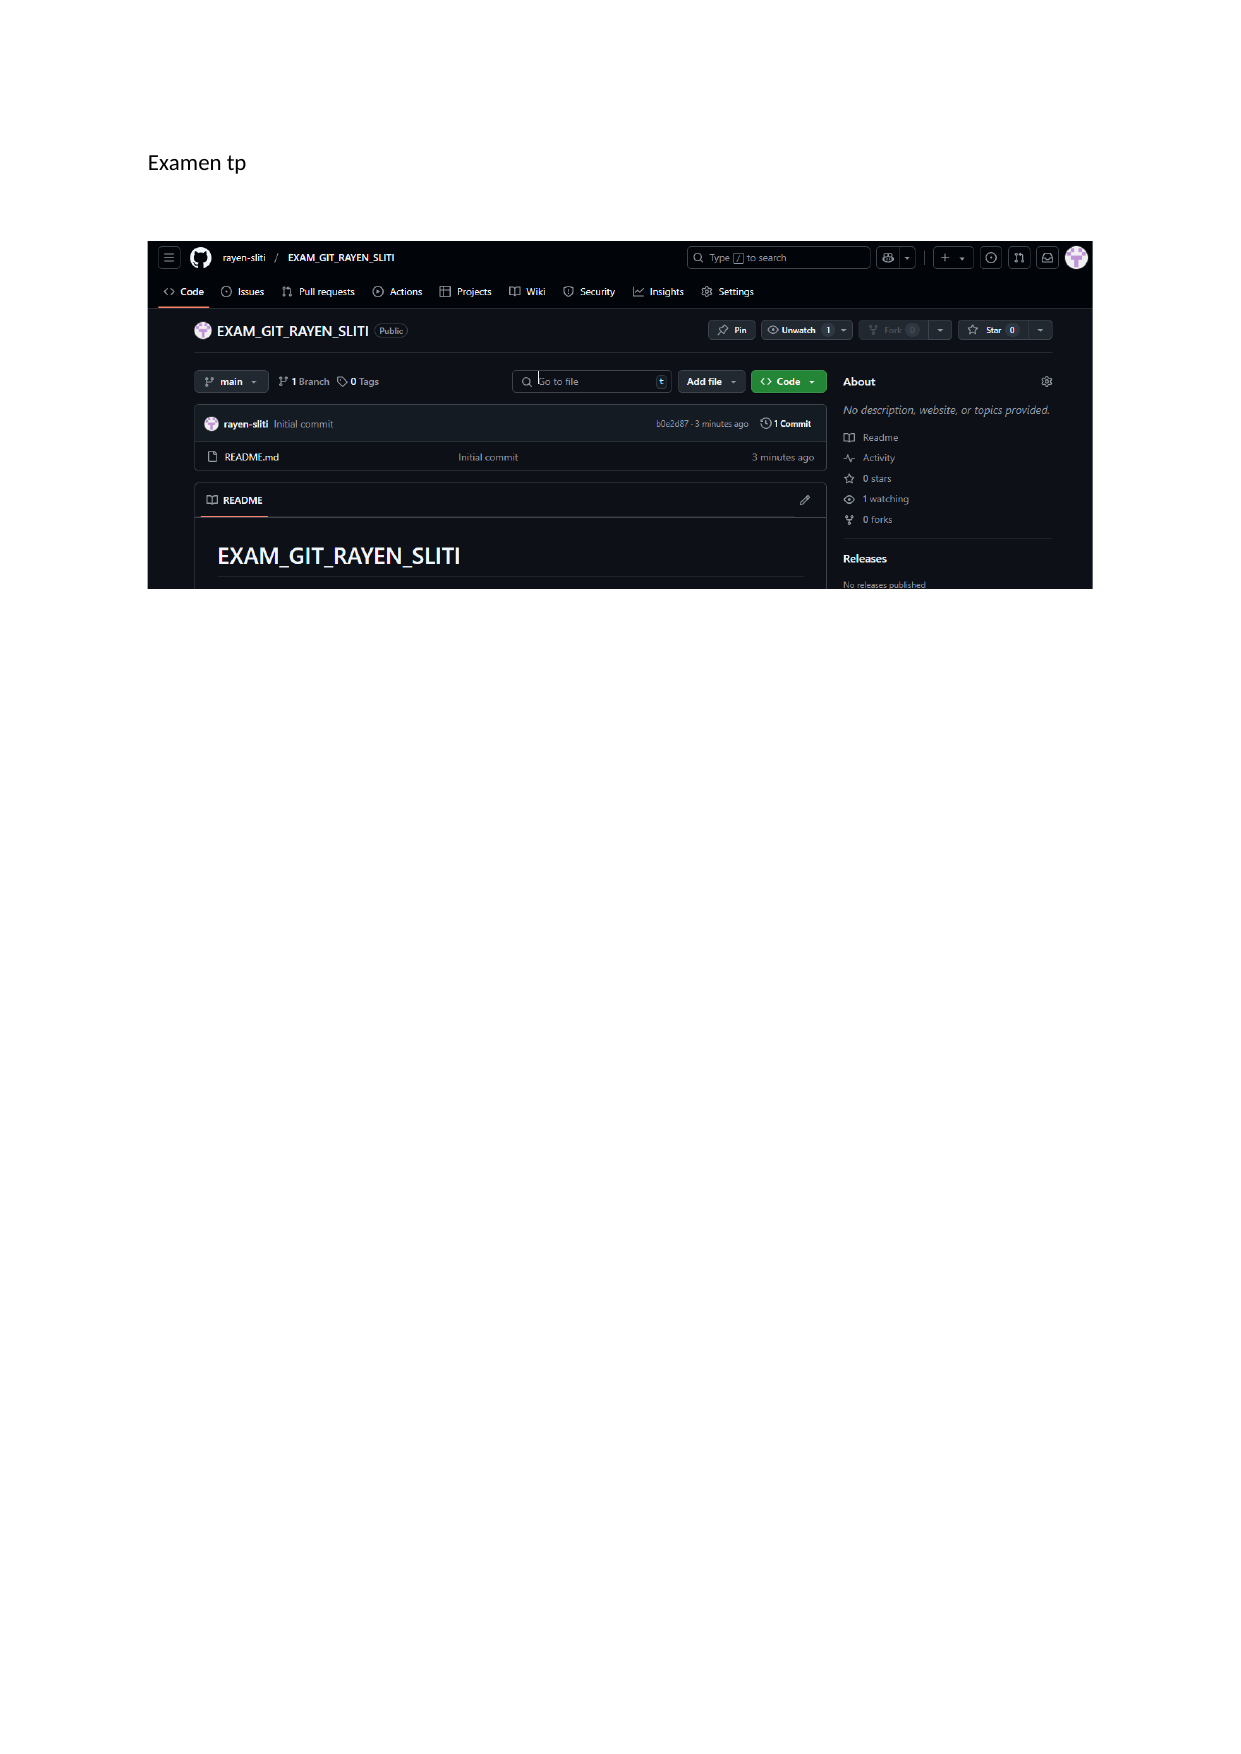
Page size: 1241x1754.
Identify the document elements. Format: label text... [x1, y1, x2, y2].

text Examen tp [148, 148, 1093, 176]
picture [147, 241, 1093, 589]
